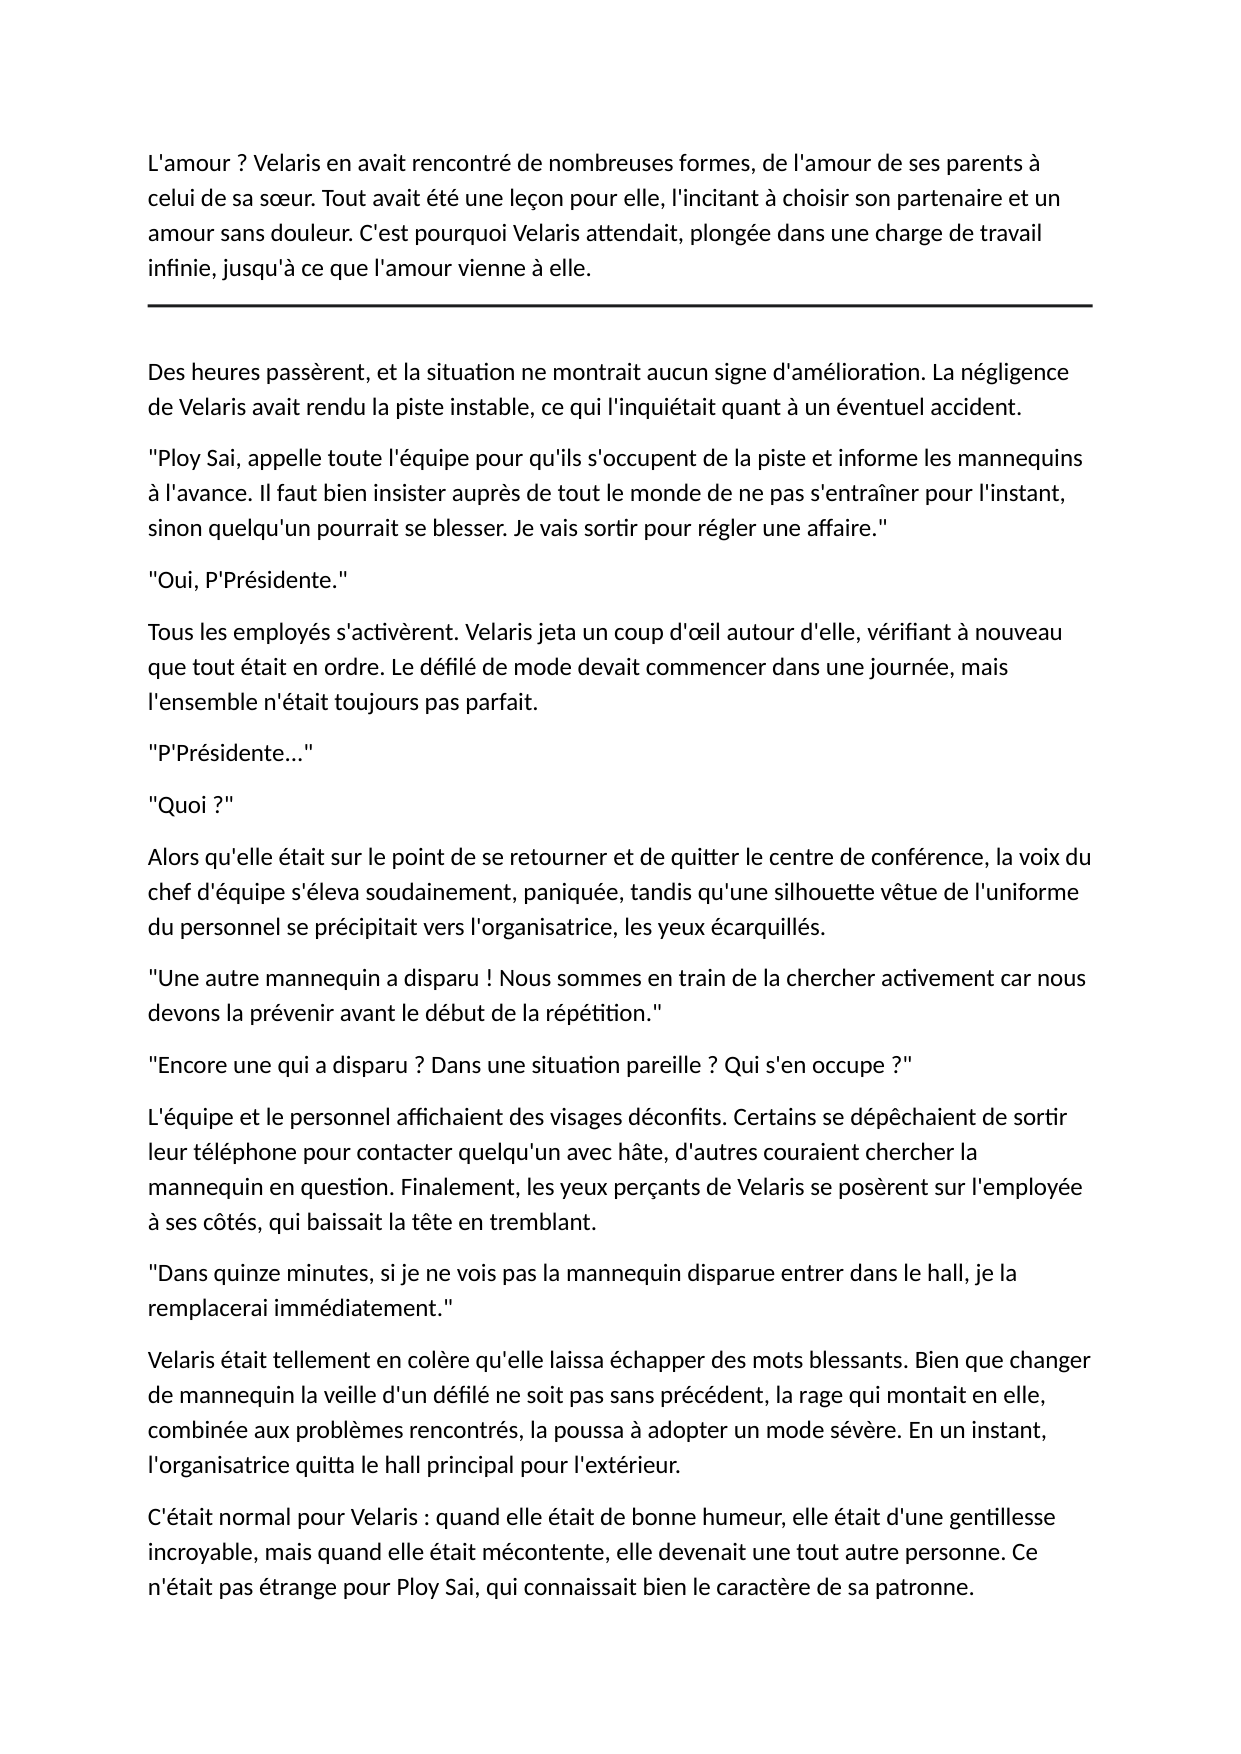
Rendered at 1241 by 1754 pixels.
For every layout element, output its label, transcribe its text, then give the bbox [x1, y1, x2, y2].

text "Quoi ?" [148, 789, 1093, 820]
text "Ploy Sai, appelle toute l'équipe pour qu'ils s'occupent de la piste et informe les mannequins à l'avance. Il faut bien insister auprès de tout le monde de ne pas s'entraîner pour l'instant, sinon quelqu'un pourrait se blesser. Je vais sortir pour régler une affaire." [148, 443, 1093, 543]
text C'était normal pour Velaris : quand elle était de bonne humeur, elle était d'une gentillesse incroyable, mais quand elle était mécontente, elle devenait une tout autre personne. Ce n'était pas étrange pour Ploy Sai, qui connaissait bien le caractère de sa patronne. [148, 1501, 1093, 1601]
text L'équipe et le personnel affichaient des visages déconfits. Certains se dépêchaient de sortir leur téléphone pour contacter quelqu'un avec hâte, d'autres couraient chercher la mannequin en question. Finalement, les yeux perçants de Velaris se posèrent sur l'employée à ses côtés, qui baissait la tête en tremblant. [148, 1101, 1093, 1236]
text "P'Présidente..." [148, 738, 1093, 768]
text "Une autre mannequin a disparu ! Nous sommes en train de la chercher activement car nous devons la prévenir avant le début de la répétition." [148, 963, 1093, 1028]
text "Dans quinze minutes, si je ne vois pas la mannequin disparue entrer dans le hall, je la remplacerai immédiatement." [148, 1258, 1093, 1323]
text "Oui, P'Présidente." [148, 564, 1093, 595]
text "Encore une qui a disparu ? Dans une situation pareille ? Qui s'en occupe ?" [148, 1049, 1093, 1080]
text Des heures passèrent, et la situation ne montrait aucun signe d'amélioration. La négligence de Velaris avait rendu la piste instable, ce qui l'inquiétait quant à un éventuel accident. [148, 356, 1093, 421]
text Tous les employés s'activèrent. Velaris jeta un coup d'œil autour d'elle, vérifiant à nouveau que tout était en ordre. Le défilé de mode devait commencer dans une journée, mais l'ensemble n'était toujours pas parfait. [148, 616, 1093, 716]
text Alors qu'elle était sur le point de se retourner et de quitter le centre de conférence, la voix du chef d'équipe s'éleva soudainement, paniquée, tandis qu'une silhouette vêtue de l'uniforme du personnel se précipitait vers l'organisatrice, les yeux écarquillés. [148, 841, 1093, 941]
text L'amour ? Velaris en avait rencontré de nombreuses formes, de l'amour de ses parents à celui de sa sœur. Tout avait été une leçon pour elle, l'incitant à choisir son partenaire et un amour sans douleur. C'est pourquoi Velaris attendait, plongée dans une charge de travail infinie, jusqu'à ce que l'amour vienne à elle. [148, 148, 1093, 283]
text Velaris était tellement en colère qu'elle laissa échapper des mots blessants. Bien que changer de mannequin la veille d'un défilé ne soit pas sans précédent, la rage qui montait en elle, combinée aux problèmes rencontrés, la poussa à adopter un mode sévère. En un instant, l'organisatrice quitta le hall principal pour l'extérieur. [148, 1344, 1093, 1480]
